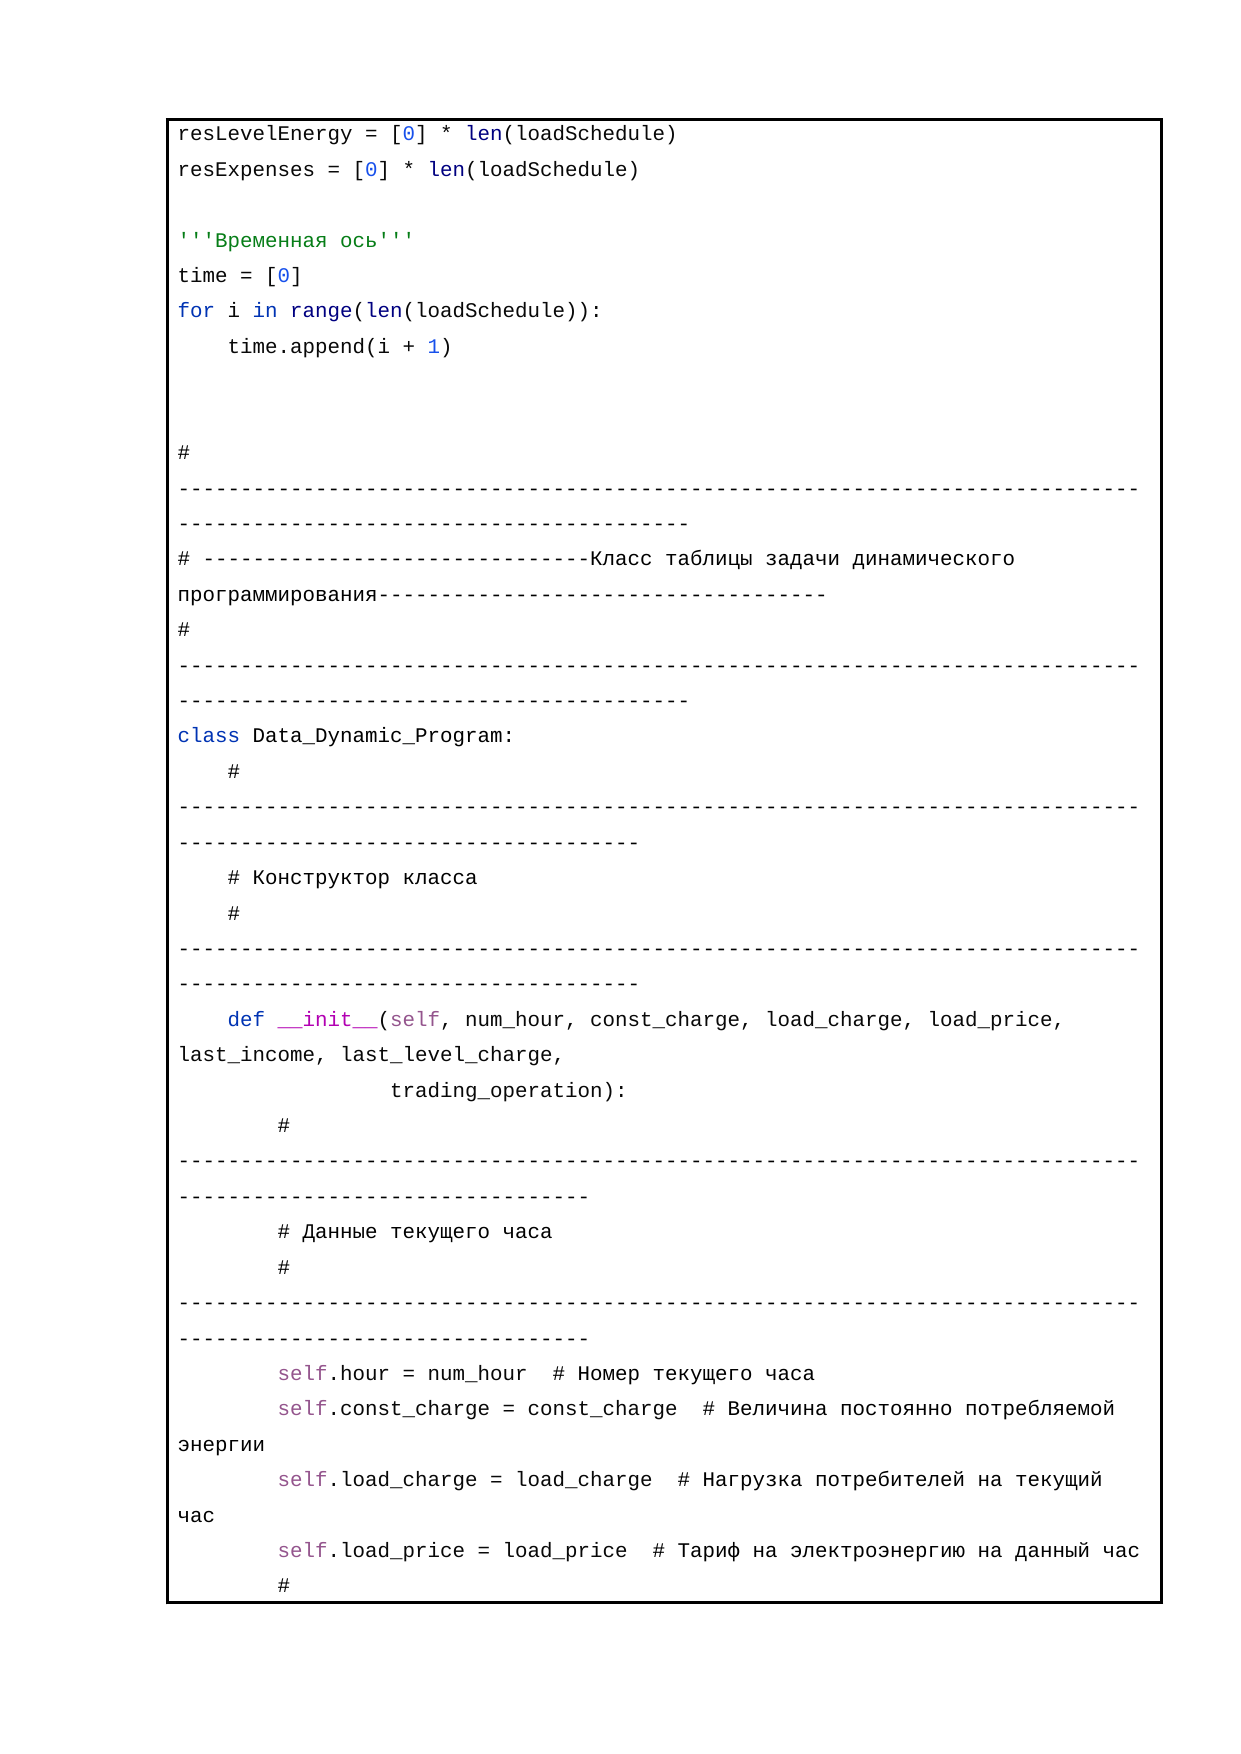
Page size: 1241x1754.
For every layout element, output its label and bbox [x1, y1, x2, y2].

text [169, 121, 1160, 1601]
